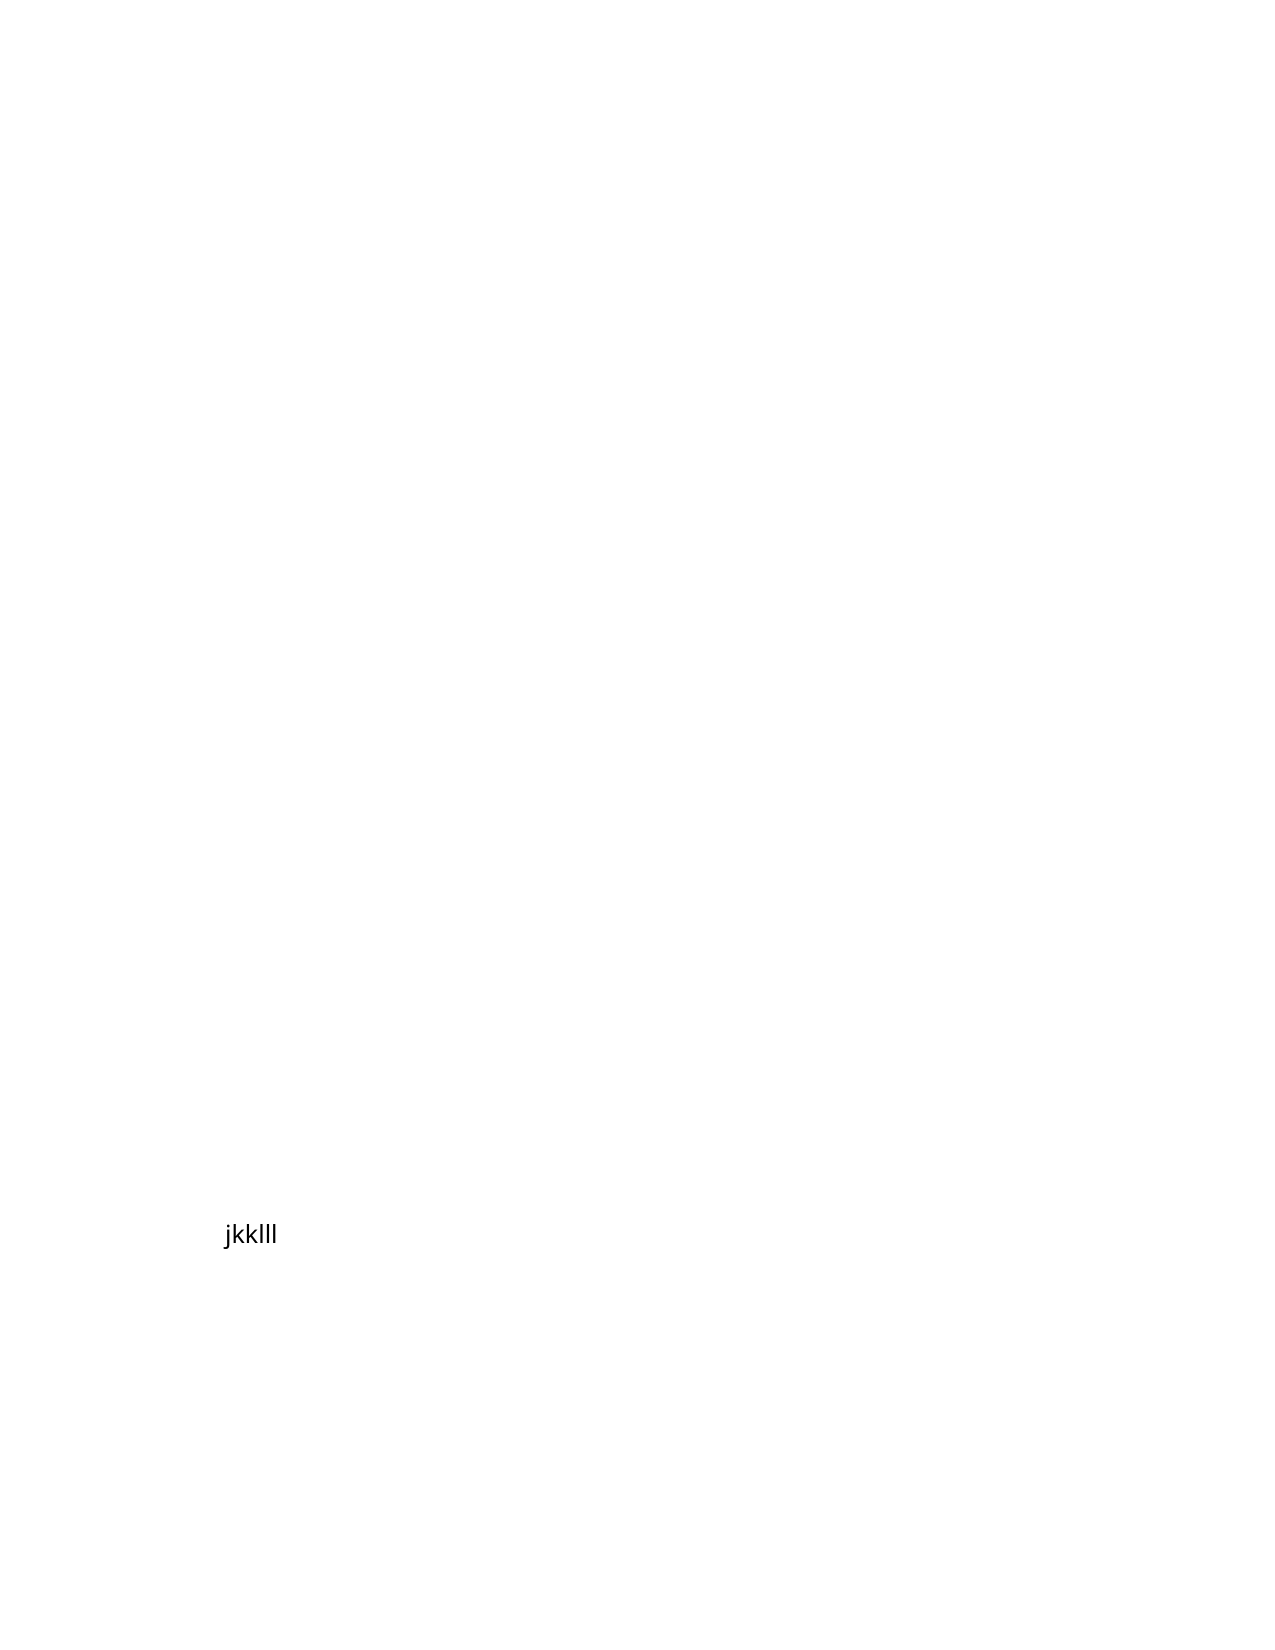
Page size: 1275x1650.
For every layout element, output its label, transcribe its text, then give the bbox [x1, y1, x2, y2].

text jkklll [225, 1217, 1125, 1251]
